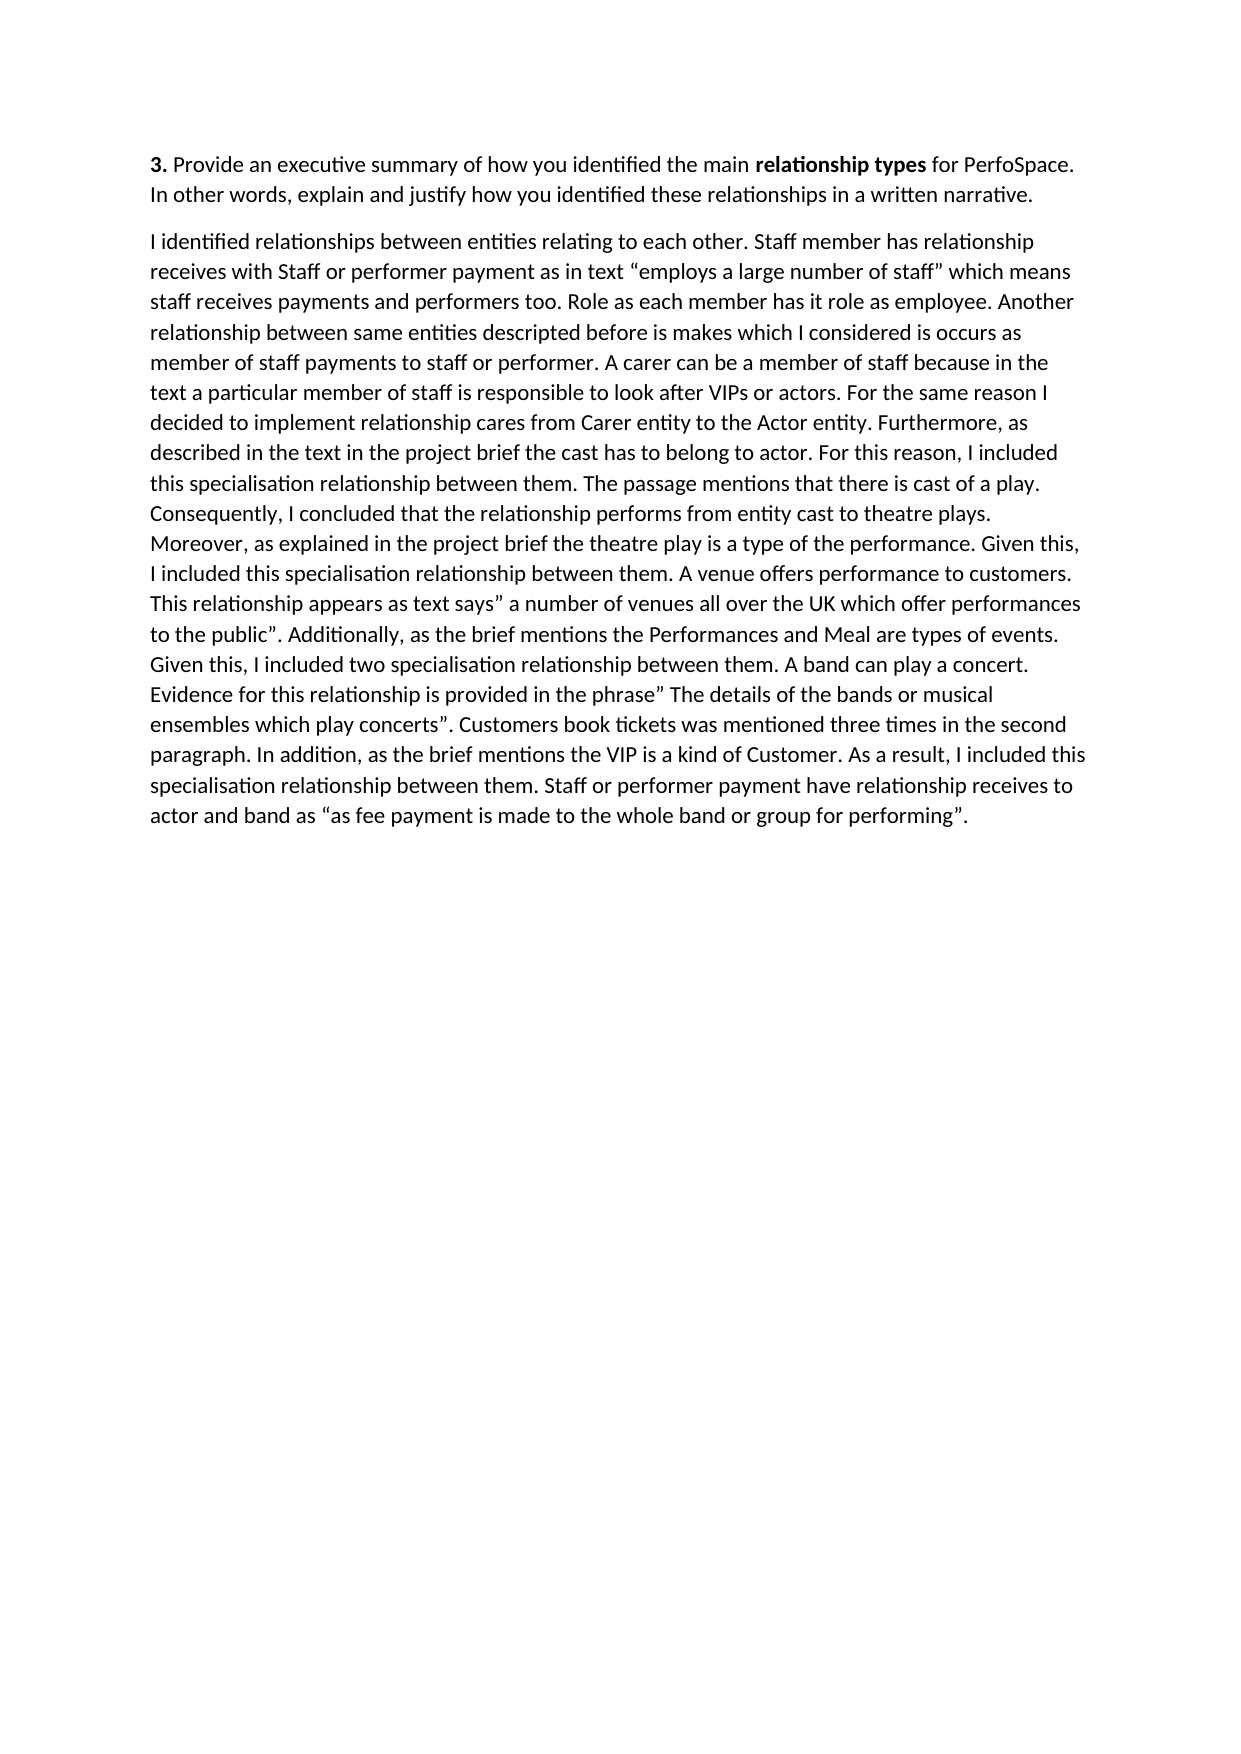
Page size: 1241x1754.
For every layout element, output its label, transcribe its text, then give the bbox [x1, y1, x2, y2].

text I identified relationships between entities relating to each other. Staff member has relationship receives with Staff or performer payment as in text “employs a large number of staff” which means staff receives payments and performers too. Role as each member has it role as employee. Another relationship between same entities descripted before is makes which I considered is occurs as member of staff payments to staff or performer. A carer can be a member of staff because in the text a particular member of staff is responsible to look after VIPs or actors. For the same reason I decided to implement relationship cares from Carer entity to the Actor entity. Furthermore, as described in the text in the project brief the cast has to belong to actor. For this reason, I included this specialisation relationship between them. The passage mentions that there is cast of a play. Consequently, I concluded that the relationship performs from entity cast to theatre plays. Moreover, as explained in the project brief the theatre play is a type of the performance. Given this, I included this specialisation relationship between them. A venue offers performance to customers. This relationship appears as text says” a number of venues all over the UK which offer performances to the public”. Additionally, as the brief mentions the Performances and Meal are types of events. Given this, I included two specialisation relationship between them. A band can play a concert. Evidence for this relationship is provided in the phrase” The details of the bands or musical ensembles which play concerts”. Customers book tickets was mentioned three times in the second paragraph. In addition, as the brief mentions the VIP is a kind of Customer. As a result, I included this specialisation relationship between them. Staff or performer payment have relationship receives to actor and band as “as fee payment is made to the whole band or group for performing”. [150, 227, 1090, 829]
text 3. Provide an executive summary of how you identified the main relationship types for PerfoSpace. In other words, explain and justify how you identified these relationships in a written narrative. [150, 150, 1090, 208]
